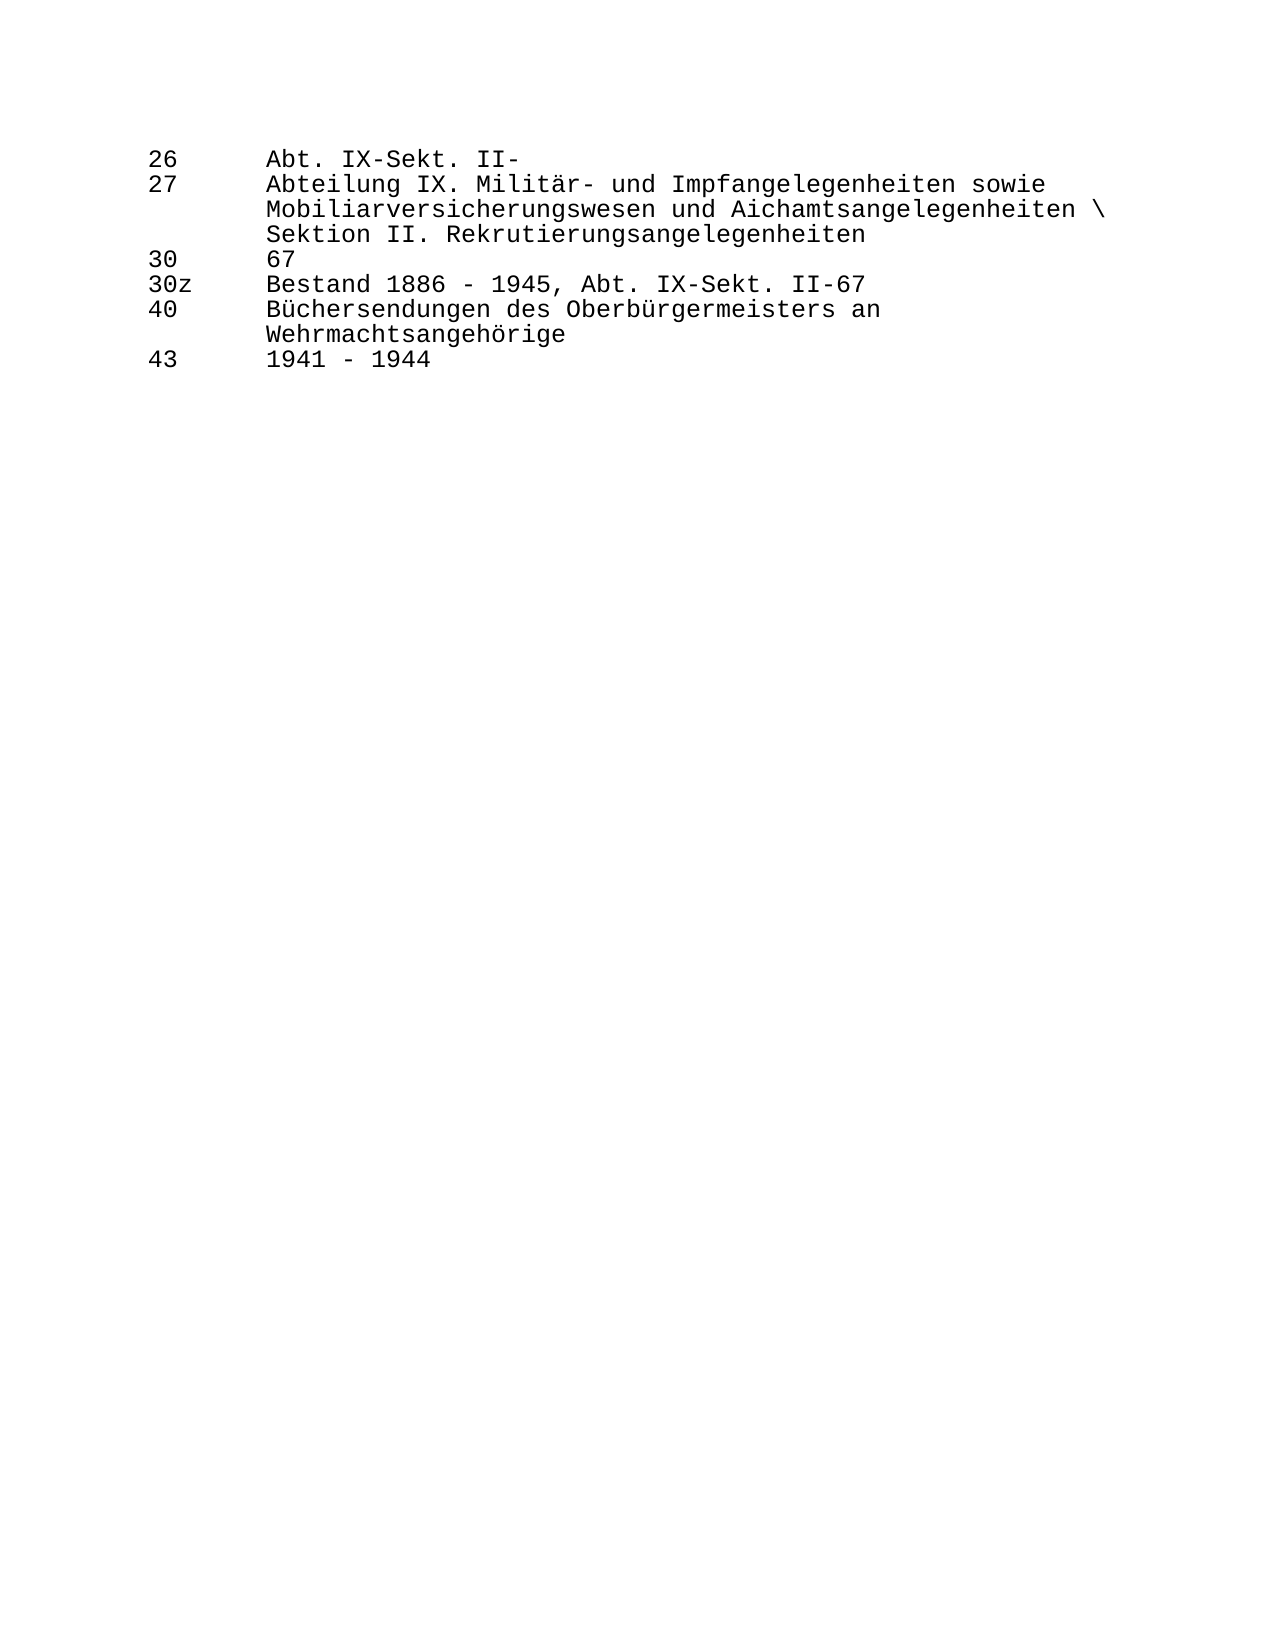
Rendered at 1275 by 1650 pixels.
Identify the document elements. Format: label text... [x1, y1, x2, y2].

text 27 Abteilung IX. Militär- und Impfangelegenheiten sowie Mobiliarversicherungswesen und Aichamtsangelegenheiten \ Sektion II. Rekrutierungsangelegenheiten [148, 173, 1127, 248]
text 26 Abt. IX-Sekt. II- [148, 148, 1127, 173]
text 30z Bestand 1886 - 1945, Abt. IX-Sekt. II-67 [148, 273, 1127, 298]
text 30 67 [148, 248, 1127, 273]
text 40 s[1{Büchersendung}en des Oberbürgermeisters 2{an Wehrmachtsangehörige}]s [148, 298, 1127, 348]
text 43 1941 - 1944 [148, 348, 1127, 373]
